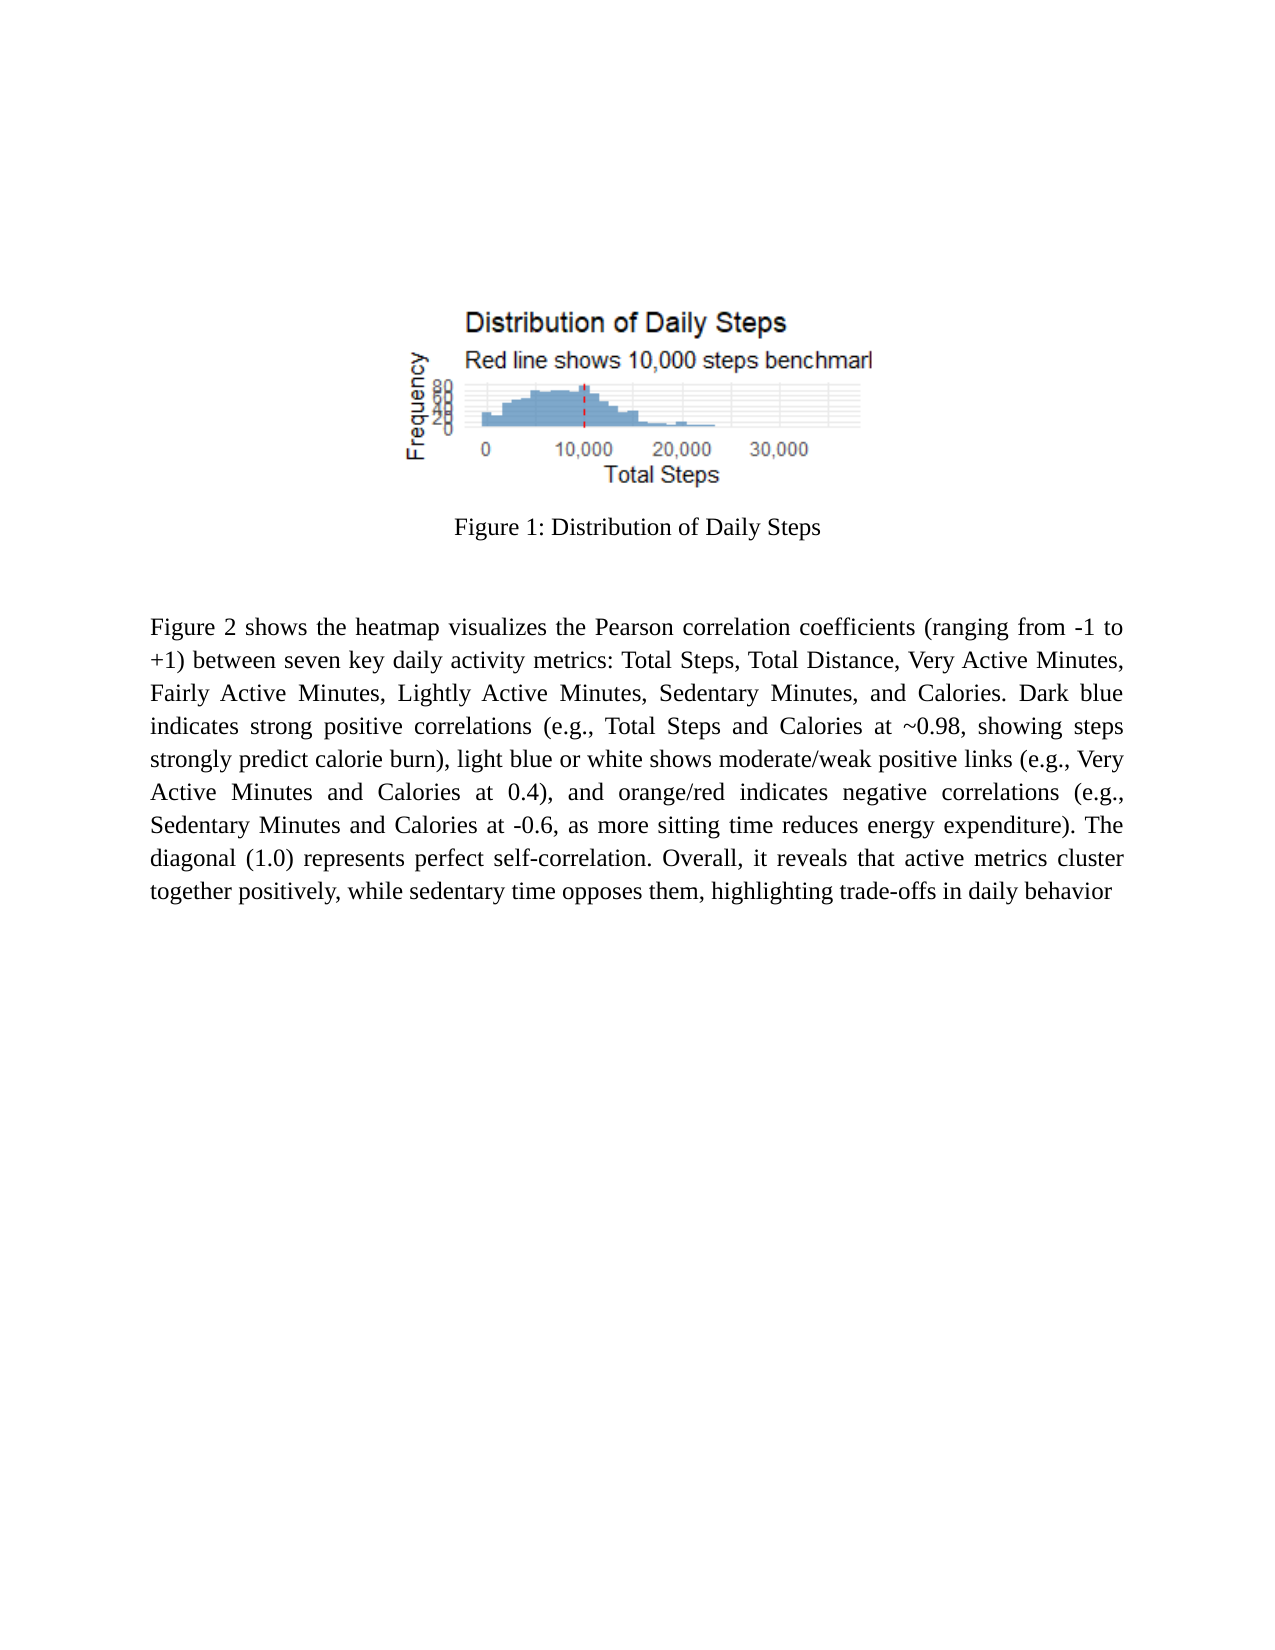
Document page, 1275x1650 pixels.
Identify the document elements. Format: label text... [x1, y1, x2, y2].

text Figure 1: Distribution of Daily Steps [150, 512, 1125, 541]
picture [393, 299, 882, 492]
text Figure 2 shows the heatmap visualizes the Pearson correlation coefficients (ranging from -1 to +1) between seven key daily activity metrics: Total Steps, Total Distance, Very Active Minutes, Fairly Active Minutes, Lightly Active Minutes, Sedentary Minutes, and Calories. Dark blue indicates strong positive correlations (e.g., Total Steps and Calories at ~0.98, showing steps strongly predict calorie burn), light blue or white shows moderate/weak positive links (e.g., Very Active Minutes and Calories at 0.4), and orange/red indicates negative correlations (e.g., Sedentary Minutes and Calories at -0.6, as more sitting time reduces energy expenditure). The diagonal (1.0) represents perfect self-correlation. Overall, it reveals that active metrics cluster together positively, while sedentary time opposes them, highlighting trade-offs in daily behavior [150, 612, 1125, 905]
